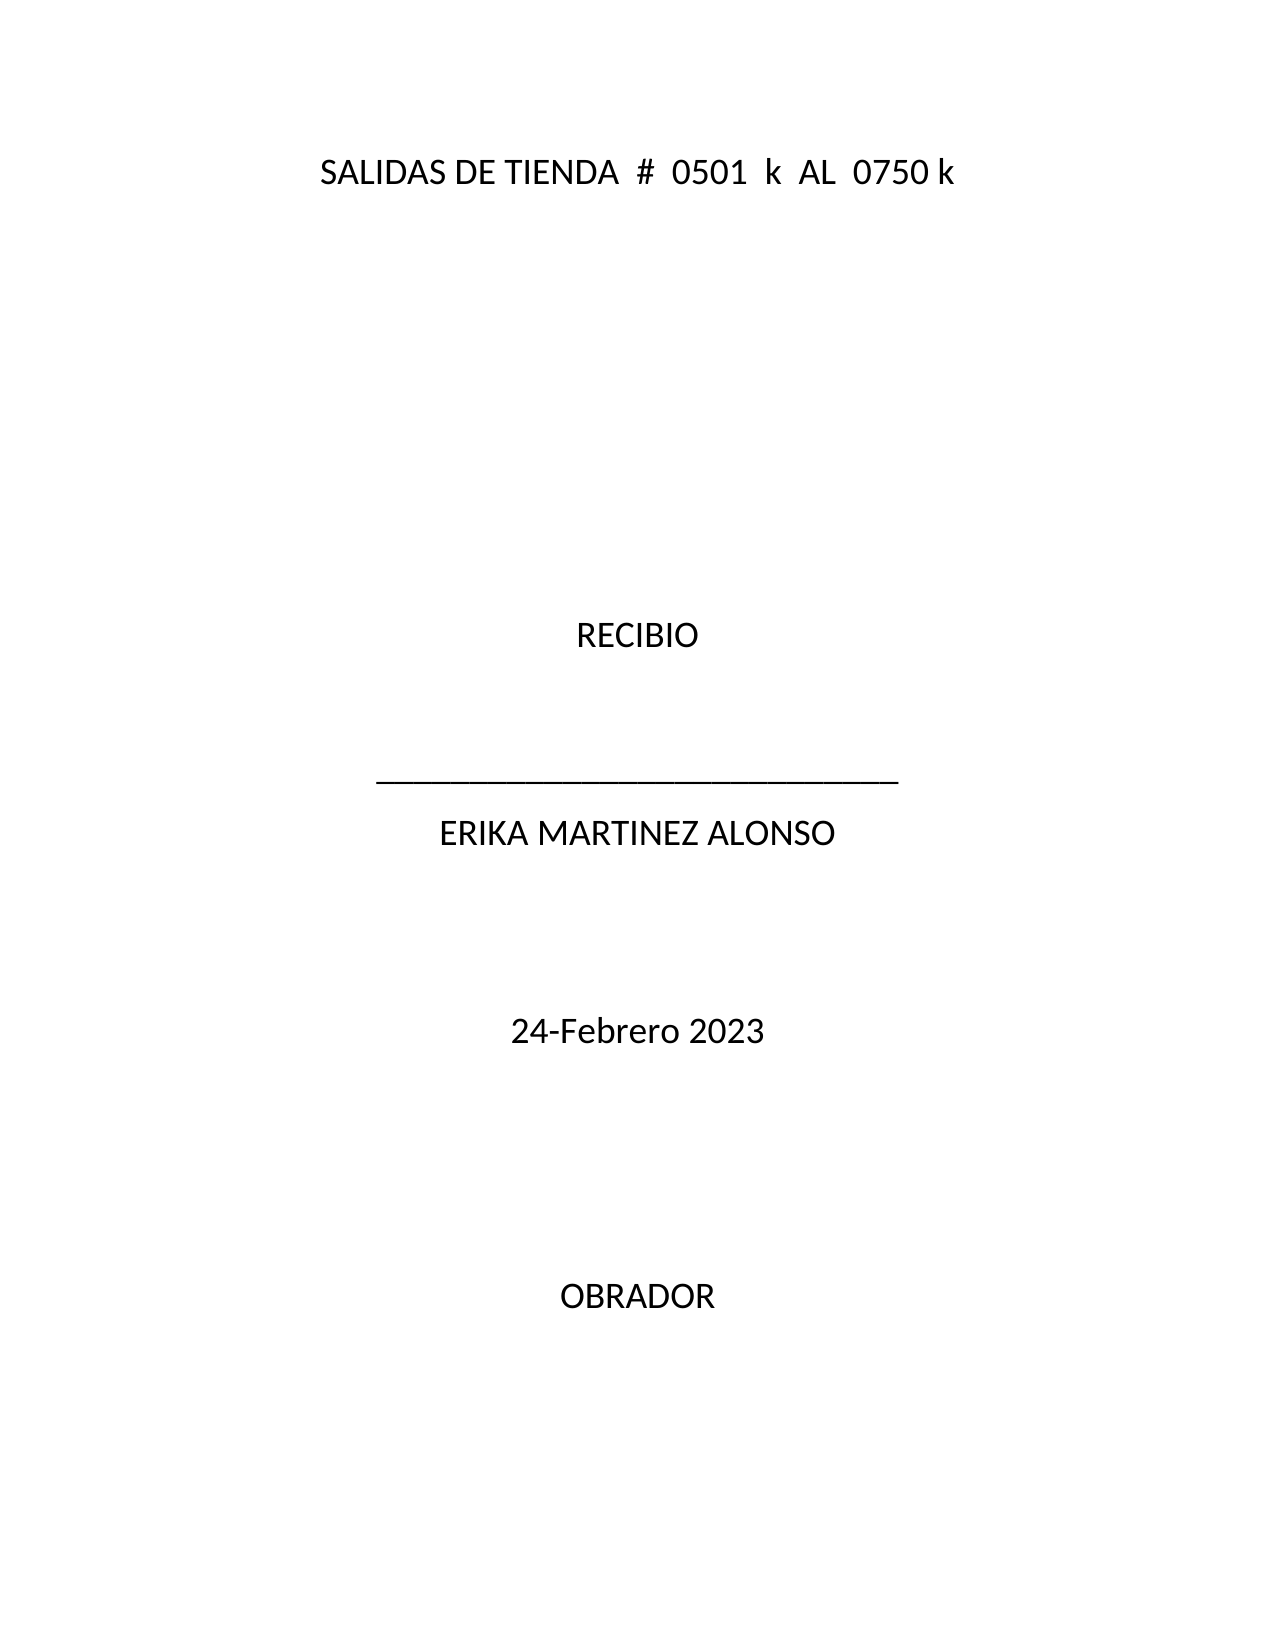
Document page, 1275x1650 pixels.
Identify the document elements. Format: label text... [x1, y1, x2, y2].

text SALIDAS DE TIENDA # 0501 k AL 0750 k [177, 148, 1098, 193]
text 24-Febrero 2023 [177, 1007, 1098, 1053]
text OBRADOR [177, 1272, 1098, 1318]
text ERIKA MARTINEZ ALONSO [177, 809, 1098, 855]
text ____________________________ [177, 743, 1098, 789]
text RECIBIO [177, 611, 1098, 656]
